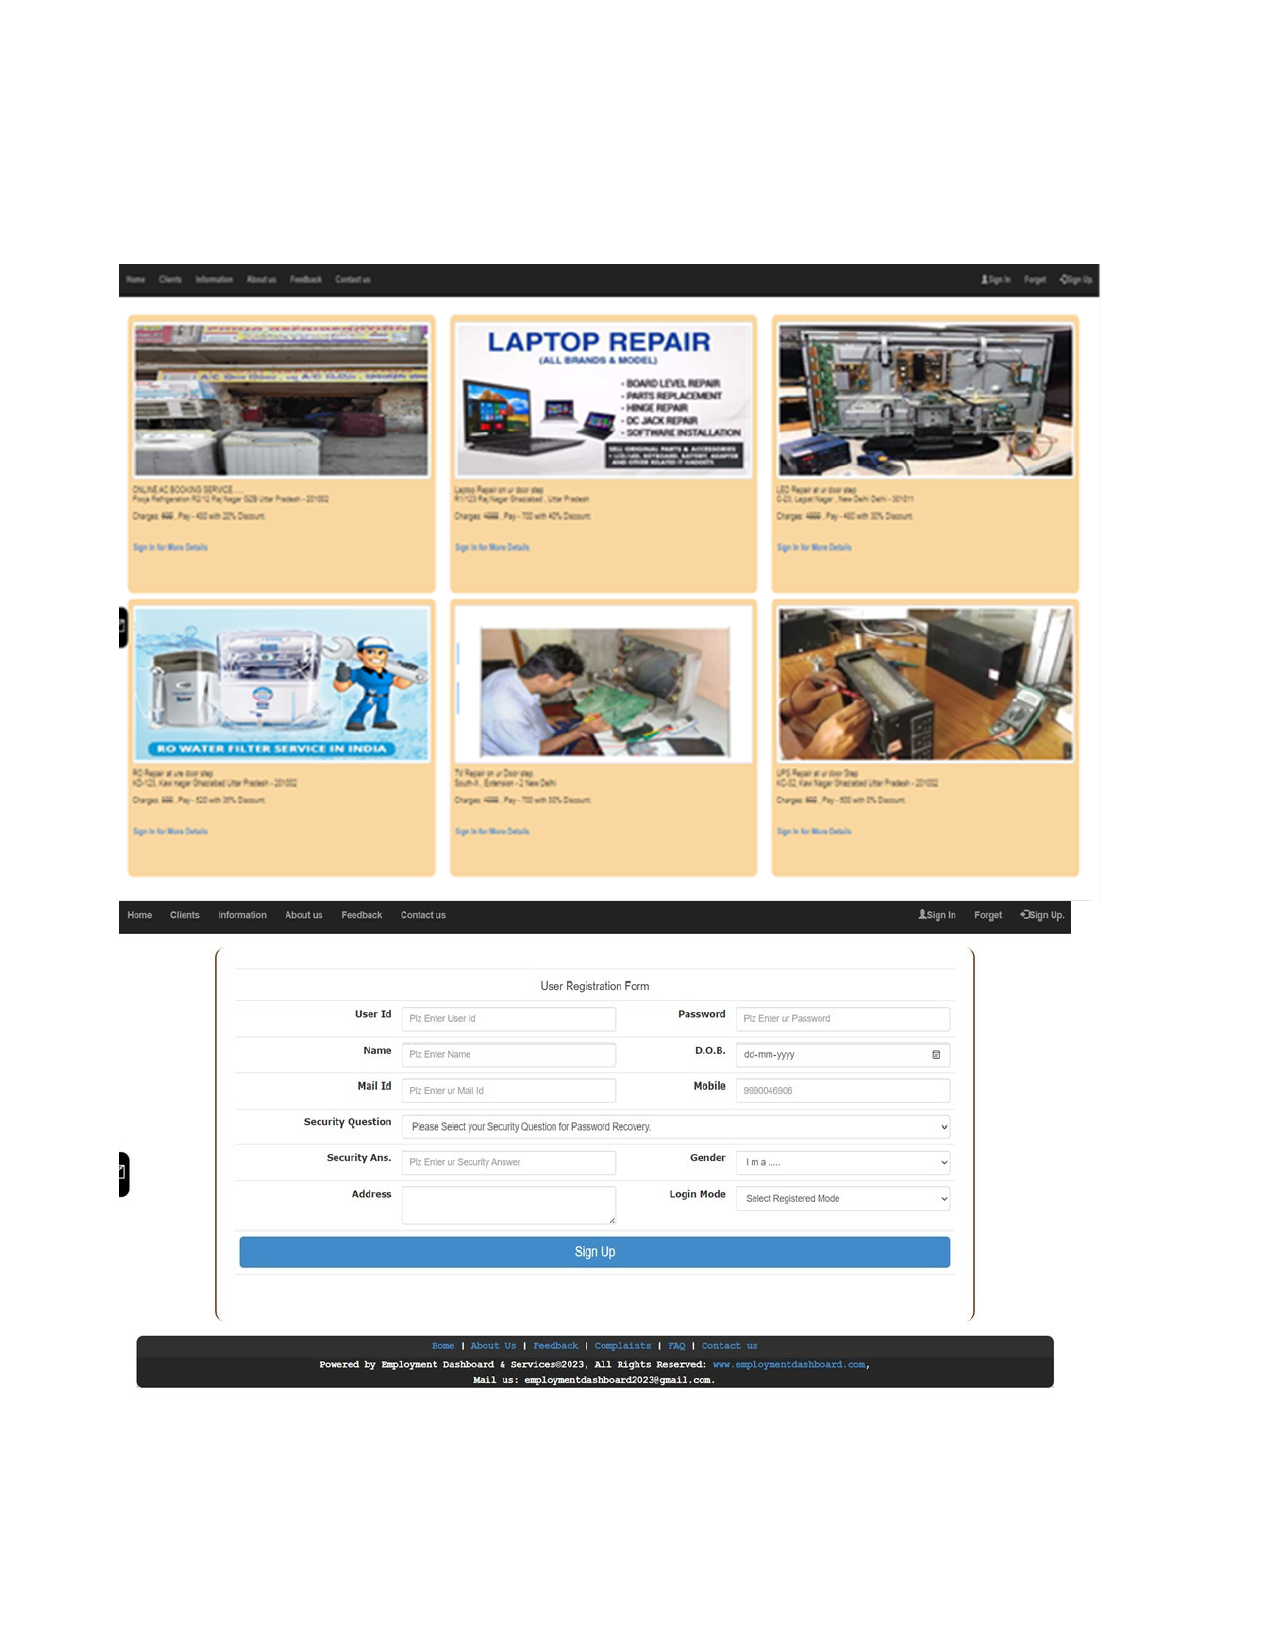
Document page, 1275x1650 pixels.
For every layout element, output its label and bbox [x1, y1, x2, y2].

picture [119, 264, 1101, 1396]
